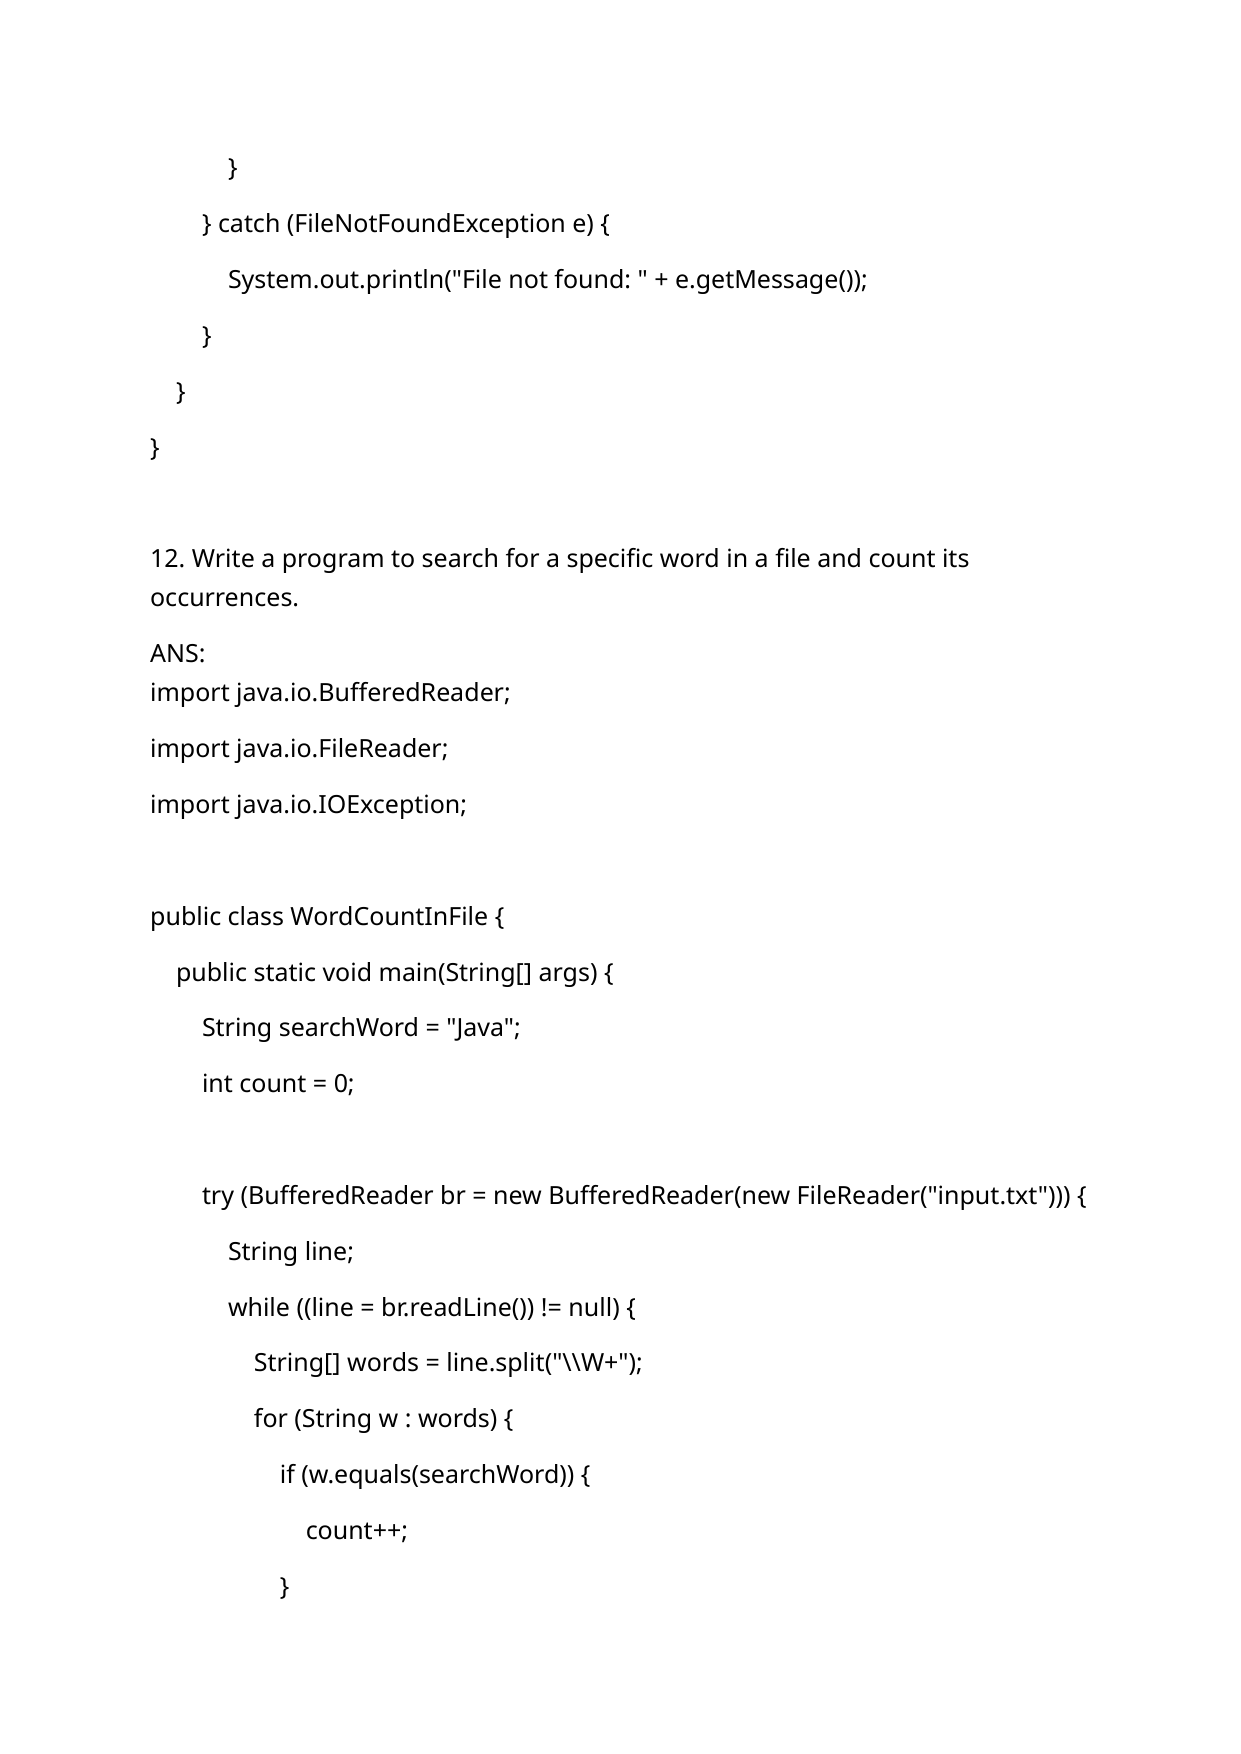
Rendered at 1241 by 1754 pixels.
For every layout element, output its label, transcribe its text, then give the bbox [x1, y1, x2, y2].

text } catch (FileNotFoundException e) { [150, 206, 1090, 240]
text System.out.println("File not found: " + e.getMessage()); [150, 262, 1090, 296]
text count++; [150, 1512, 1090, 1547]
text String searchWord = "Java"; [150, 1010, 1090, 1044]
text } [150, 1568, 1090, 1602]
text String[] words = line.split("\\W+"); [150, 1345, 1090, 1379]
text import java.io.FileReader; [150, 731, 1090, 765]
text public class WordCountInFile { [150, 898, 1090, 932]
text for (String w : words) { [150, 1401, 1090, 1435]
text while ((line = br.readLine()) != null) { [150, 1289, 1090, 1323]
text String line; [150, 1233, 1090, 1267]
text int count = 0; [150, 1066, 1090, 1100]
text } [150, 150, 1090, 184]
text if (w.equals(searchWord)) { [150, 1457, 1090, 1491]
text public static void main(String[] args) { [150, 954, 1090, 988]
text ANS: import java.io.BufferedReader; [150, 636, 1090, 709]
text import java.io.IOException; [150, 787, 1090, 821]
text } [150, 317, 1090, 352]
text try (BufferedReader br = new BufferedReader(new FileReader("input.txt"))) { [150, 1177, 1090, 1212]
text } [150, 373, 1090, 407]
text } [150, 429, 1090, 463]
text 12. Write a program to search for a specific word in a file and count its occurrences. [150, 541, 1090, 614]
